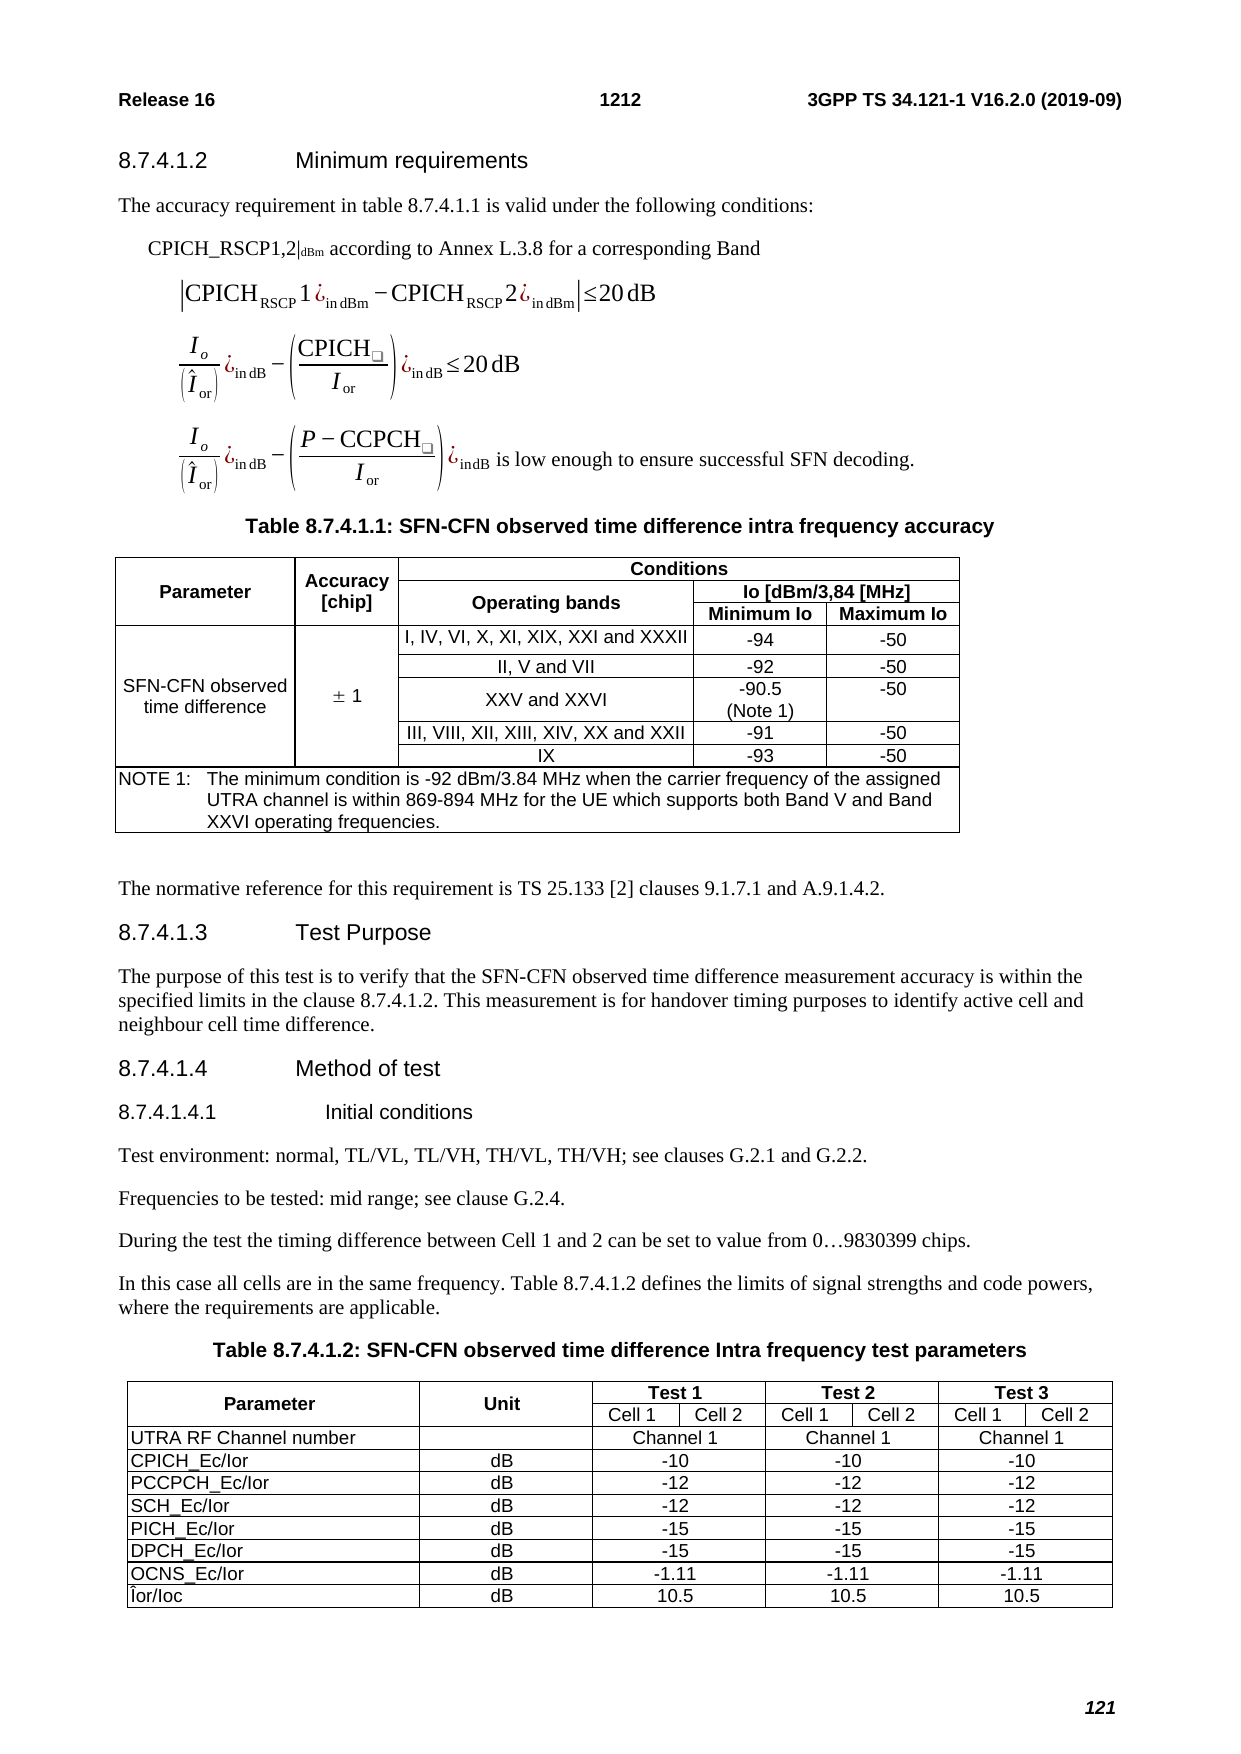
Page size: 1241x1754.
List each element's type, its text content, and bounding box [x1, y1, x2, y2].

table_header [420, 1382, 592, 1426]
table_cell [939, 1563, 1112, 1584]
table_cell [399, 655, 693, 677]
text CPICH_RSCP1,2|dBm according to Annex L.3.8 for a corresponding Band [118, 235, 1122, 259]
text The accuracy requirement in table 8.7.4.1.1 is valid under the following conditions: [118, 193, 1122, 217]
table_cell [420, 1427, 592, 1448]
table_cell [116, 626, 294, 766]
text is low enough to ensure successful SFN decoding. [148, 423, 1122, 496]
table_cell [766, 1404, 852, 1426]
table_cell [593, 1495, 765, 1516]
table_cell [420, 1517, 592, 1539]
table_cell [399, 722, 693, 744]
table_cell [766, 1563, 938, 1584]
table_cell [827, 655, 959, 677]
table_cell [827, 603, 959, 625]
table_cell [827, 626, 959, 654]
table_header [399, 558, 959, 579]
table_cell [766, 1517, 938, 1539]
text The normative reference for this requirement is TS 25.133 [2] clauses 9.1.7.1 and A.9.1.4.2. [118, 876, 1122, 900]
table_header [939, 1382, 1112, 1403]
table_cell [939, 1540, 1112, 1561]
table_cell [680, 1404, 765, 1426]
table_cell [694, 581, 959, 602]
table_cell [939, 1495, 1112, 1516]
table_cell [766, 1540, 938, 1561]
text During the test the timing difference between Cell 1 and 2 can be set to value from 0…9830399 chips. [118, 1228, 1122, 1252]
text Table 8.7.4.1.2: SFN-CFN observed time difference Intra frequency test parameters [118, 1338, 1122, 1362]
text In this case all cells are in the same frequency. Table 8.7.4.1.2 defines the limits of signal strengths and code powers, where the requirements are applicable. [118, 1271, 1122, 1319]
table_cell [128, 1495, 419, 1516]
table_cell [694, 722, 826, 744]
text The purpose of this test is to verify that the SFN-CFN observed time difference measurement accuracy is within the specified limits in the clause 8.7.4.1.2. This measurement is for handover timing purposes to identify active cell and neighbour cell time difference. [118, 964, 1122, 1036]
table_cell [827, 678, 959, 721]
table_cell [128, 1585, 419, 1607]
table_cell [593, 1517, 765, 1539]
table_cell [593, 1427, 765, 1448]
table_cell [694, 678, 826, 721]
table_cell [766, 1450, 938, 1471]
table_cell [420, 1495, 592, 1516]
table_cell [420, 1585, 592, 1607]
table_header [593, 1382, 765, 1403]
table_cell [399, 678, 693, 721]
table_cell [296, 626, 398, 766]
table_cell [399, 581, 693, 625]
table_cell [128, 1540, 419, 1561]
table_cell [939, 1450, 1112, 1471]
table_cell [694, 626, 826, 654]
subtitle 8.7.4.1.3 Test Purpose [118, 919, 1122, 945]
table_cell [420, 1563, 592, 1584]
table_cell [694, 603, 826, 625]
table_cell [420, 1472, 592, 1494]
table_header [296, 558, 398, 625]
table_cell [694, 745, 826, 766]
text Test environment: normal, TL/VL, TL/VH, TH/VL, TH/VH; see clauses G.2.1 and G.2.2. [118, 1143, 1122, 1167]
subtitle 8.7.4.1.2 Minimum requirements [118, 147, 1122, 174]
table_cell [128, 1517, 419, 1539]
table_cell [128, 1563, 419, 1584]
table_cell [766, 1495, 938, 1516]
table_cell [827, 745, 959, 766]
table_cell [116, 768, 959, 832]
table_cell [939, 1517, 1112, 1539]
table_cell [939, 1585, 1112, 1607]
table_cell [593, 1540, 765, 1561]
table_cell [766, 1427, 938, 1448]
text Table 8.7.4.1.1: SFN-CFN observed time difference intra frequency accuracy [118, 514, 1122, 538]
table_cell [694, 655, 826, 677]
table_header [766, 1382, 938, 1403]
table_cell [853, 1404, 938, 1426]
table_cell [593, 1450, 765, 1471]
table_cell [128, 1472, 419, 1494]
text 8.7.4.1.4.1 Initial conditions [118, 1100, 1122, 1124]
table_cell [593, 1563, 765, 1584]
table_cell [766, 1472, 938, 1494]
text Frequencies to be tested: mid range; see clause G.2.4. [118, 1185, 1122, 1209]
subtitle 8.7.4.1.4 Method of test [118, 1055, 1122, 1081]
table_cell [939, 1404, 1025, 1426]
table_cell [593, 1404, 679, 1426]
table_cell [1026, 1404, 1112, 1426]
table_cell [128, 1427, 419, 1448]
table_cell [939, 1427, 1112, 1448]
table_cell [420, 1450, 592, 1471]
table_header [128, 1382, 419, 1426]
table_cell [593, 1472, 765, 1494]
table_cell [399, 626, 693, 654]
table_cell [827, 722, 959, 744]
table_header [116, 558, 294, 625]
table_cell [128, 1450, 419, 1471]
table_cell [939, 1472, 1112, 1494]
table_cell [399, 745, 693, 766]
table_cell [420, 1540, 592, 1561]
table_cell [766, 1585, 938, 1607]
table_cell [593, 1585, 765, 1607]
